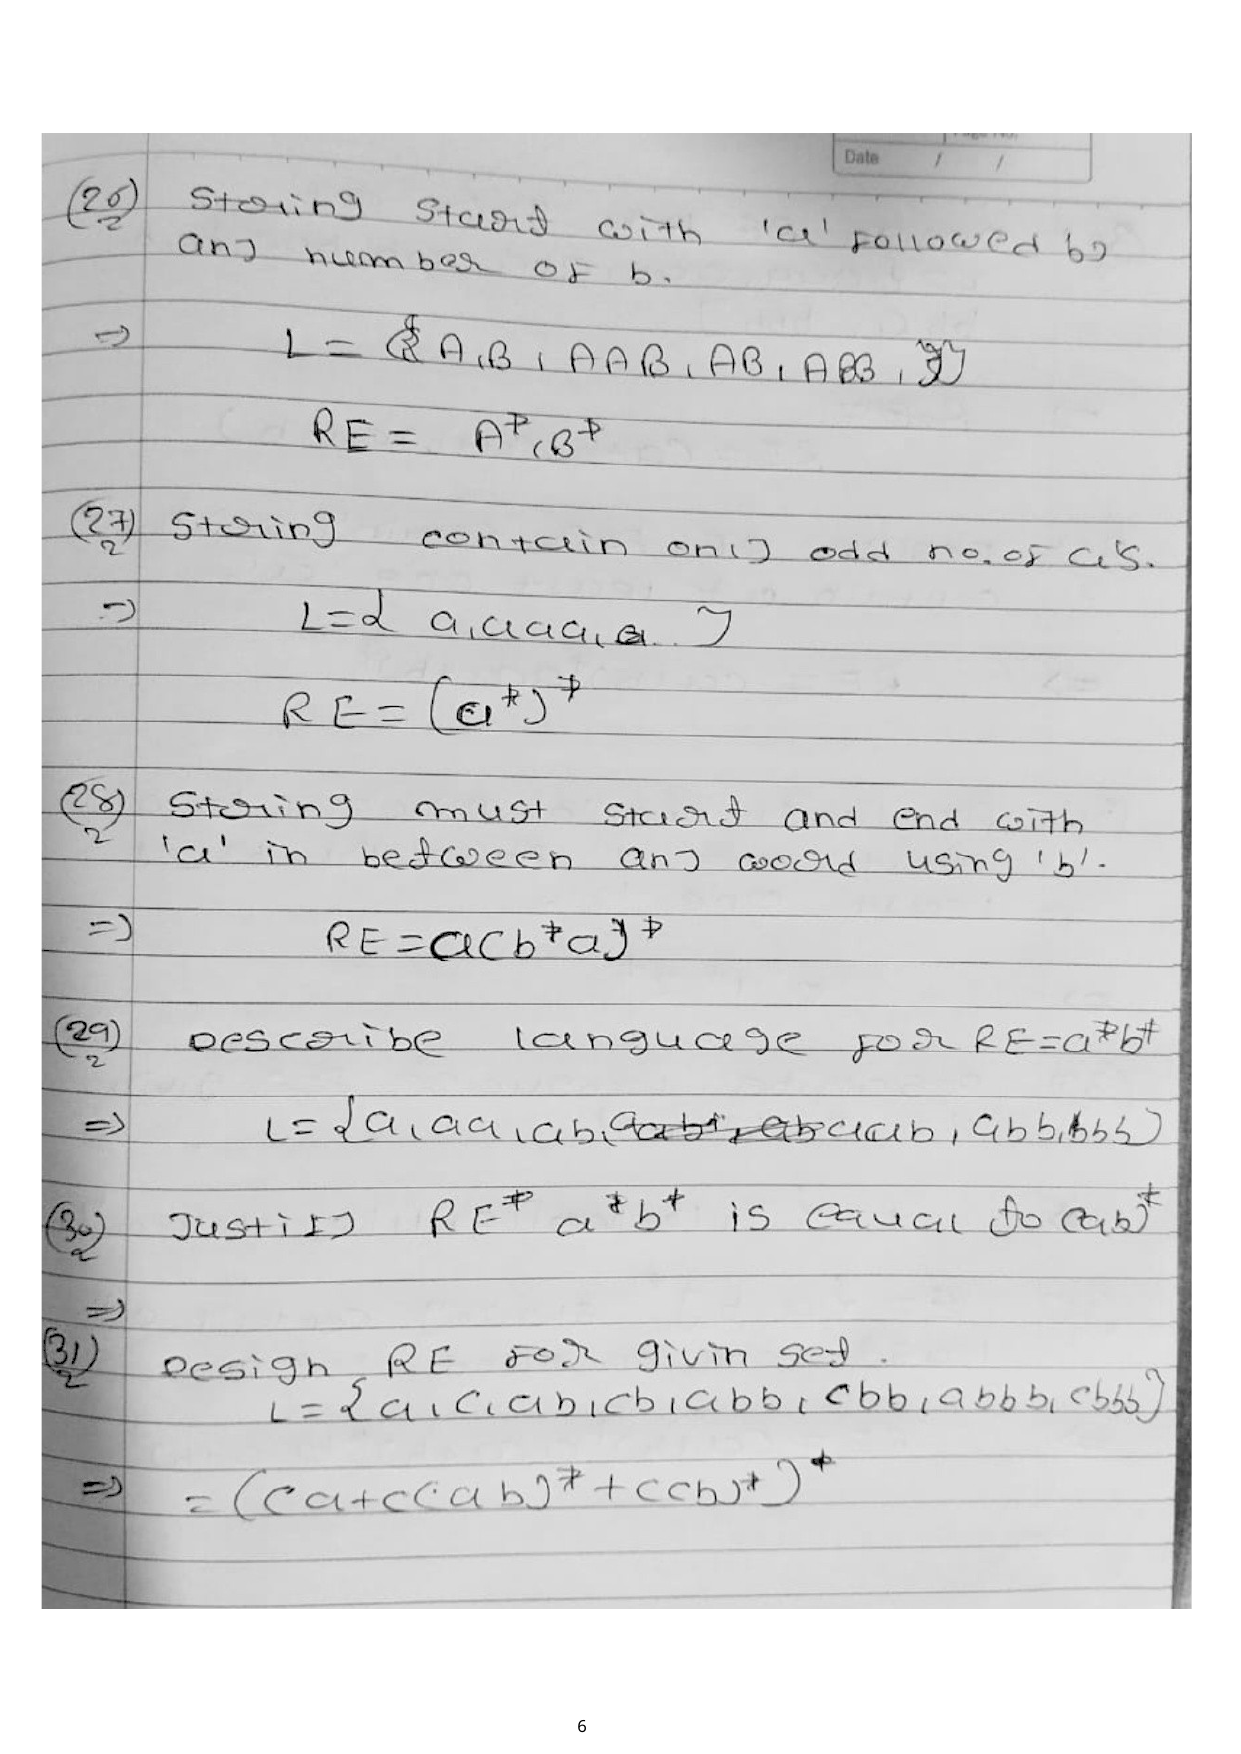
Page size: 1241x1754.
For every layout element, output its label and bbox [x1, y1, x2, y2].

picture [41, 133, 1192, 1609]
